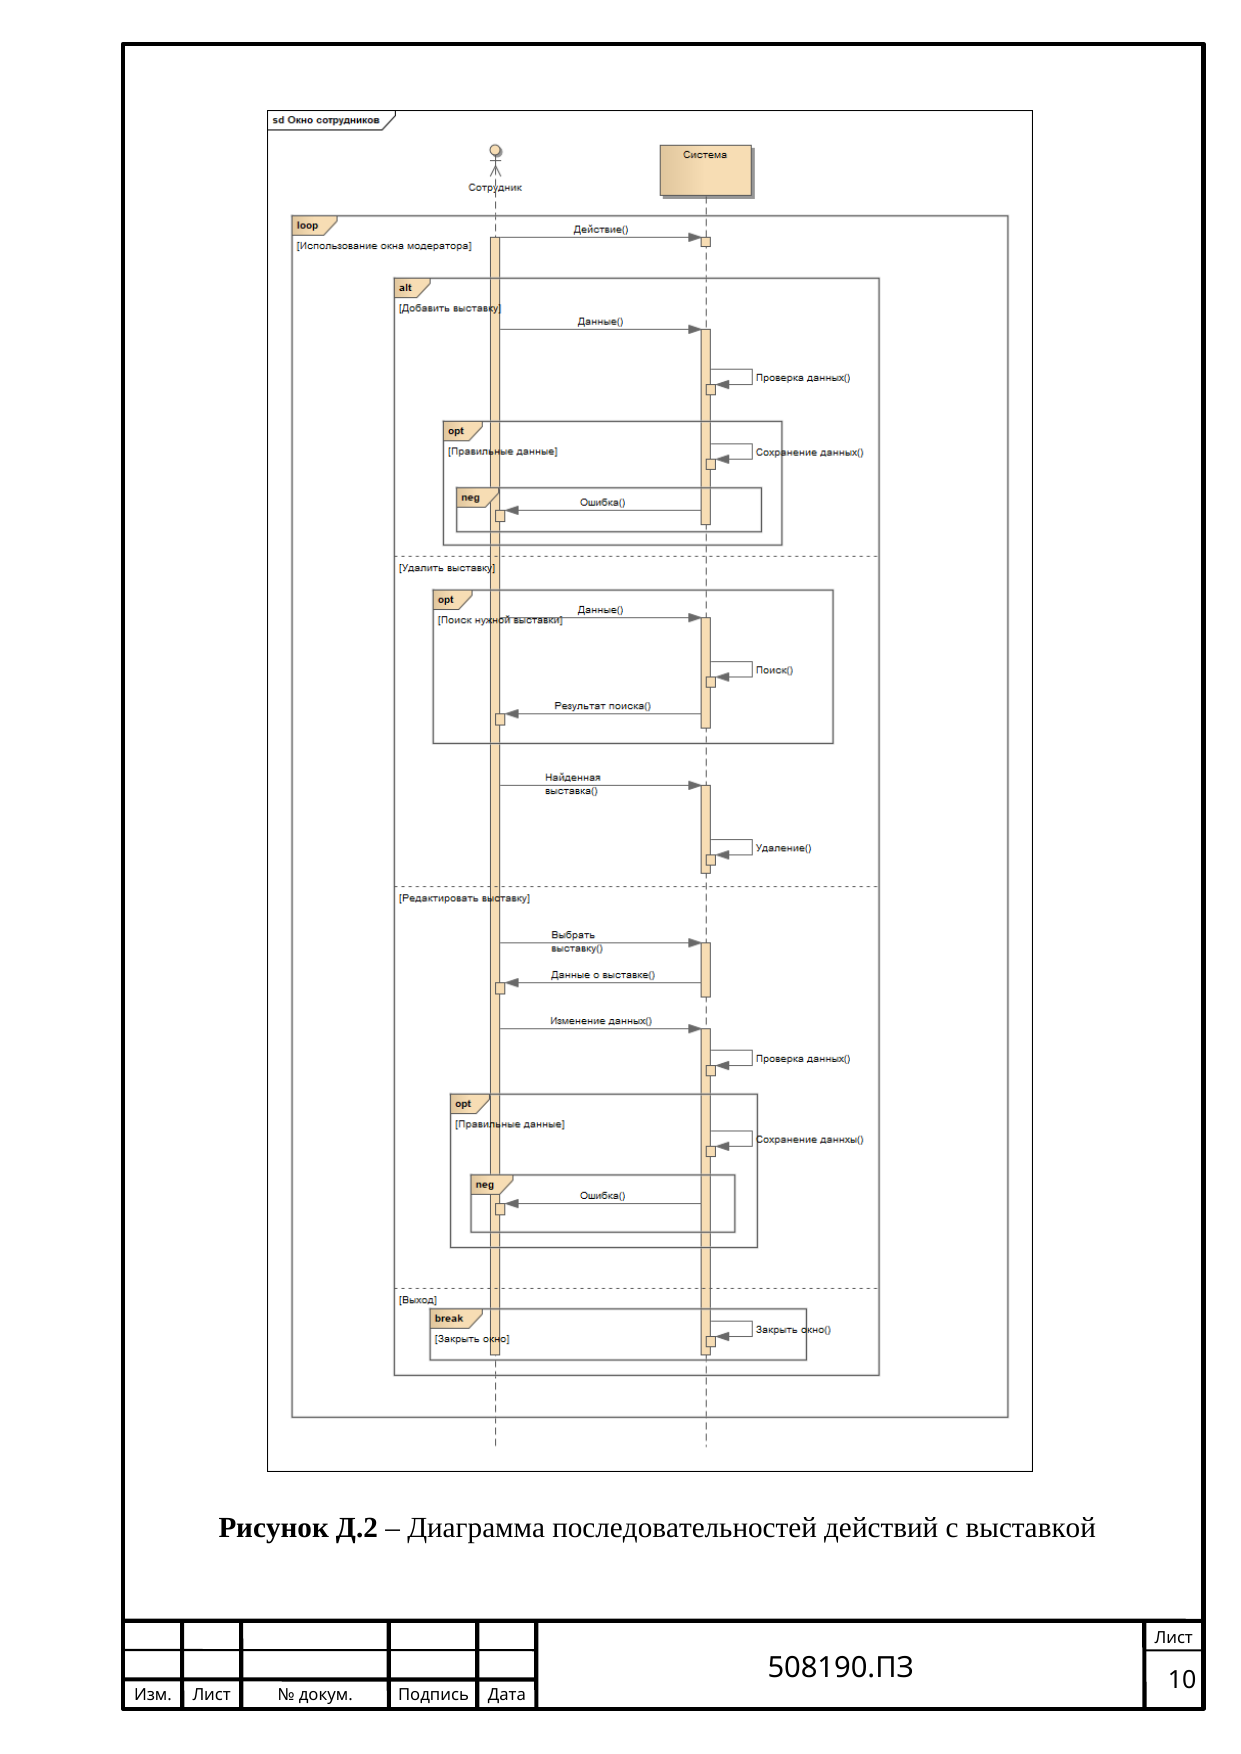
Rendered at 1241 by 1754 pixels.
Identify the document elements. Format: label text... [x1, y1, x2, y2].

picture [266, 109, 1033, 1472]
text Рисунок Д.2 – Диаграмма последовательностей действий с выставкой [148, 1510, 1152, 1543]
